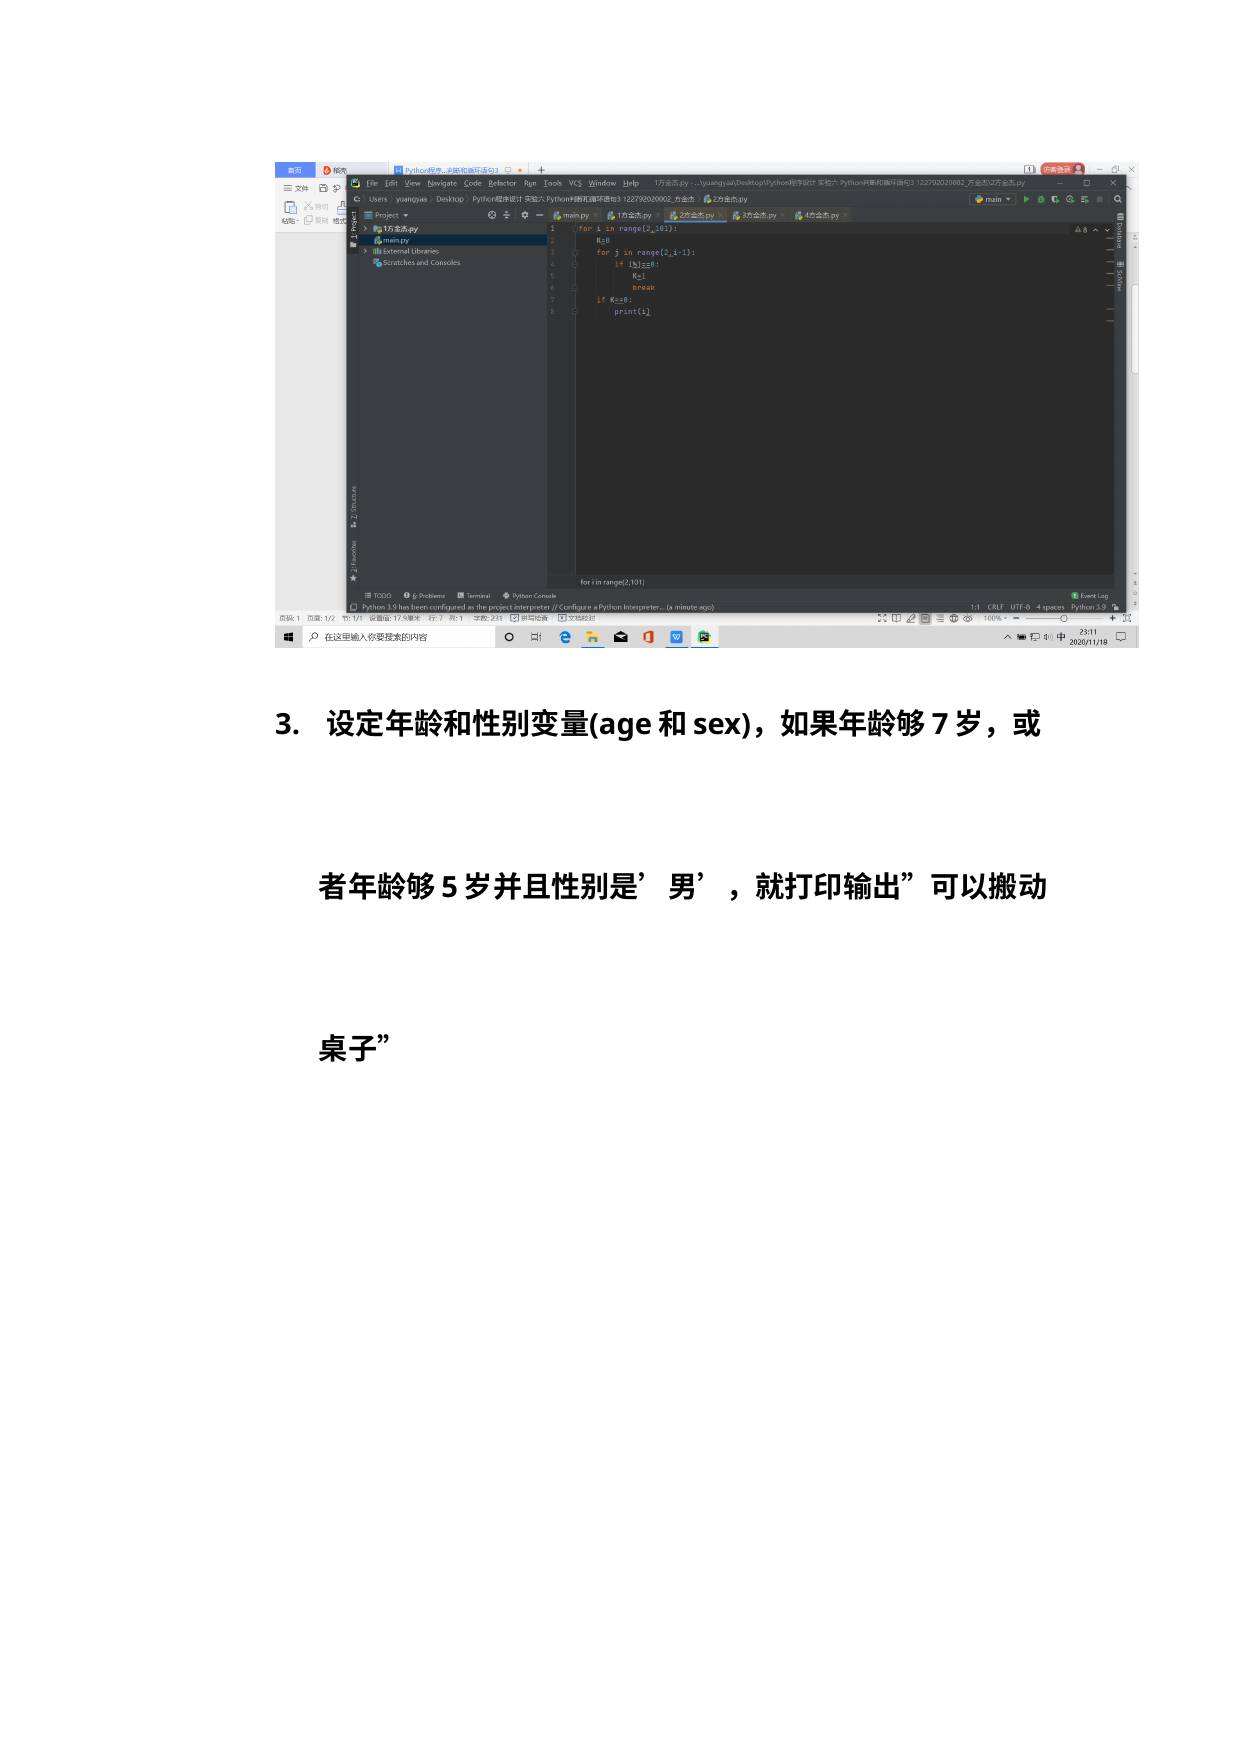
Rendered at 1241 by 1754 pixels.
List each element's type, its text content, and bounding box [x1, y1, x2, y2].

picture [275, 162, 1139, 648]
list 设定年龄和性别变量(age和sex)，如果年龄够7岁，或者年龄够5岁并且性别是’男’，就打印输出”可以搬动桌子” [275, 689, 1053, 1079]
